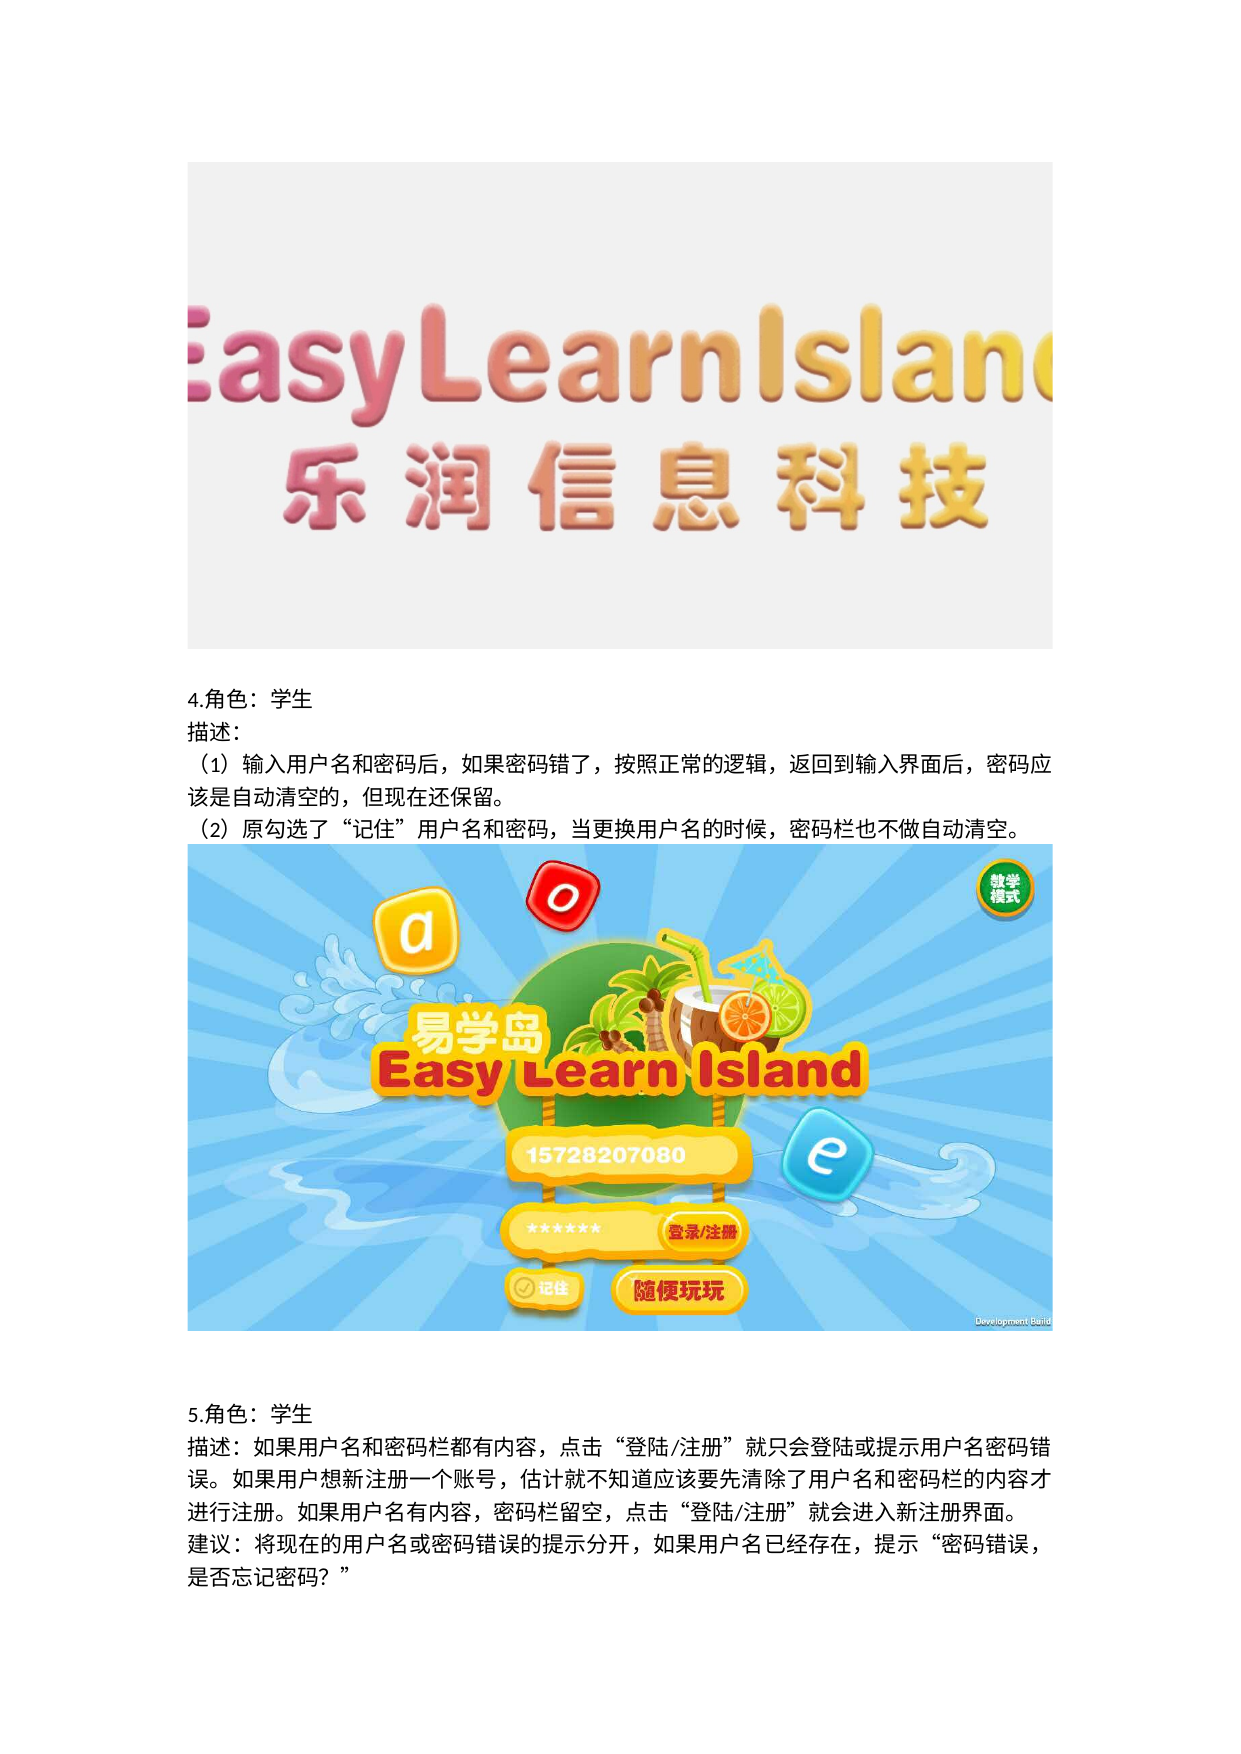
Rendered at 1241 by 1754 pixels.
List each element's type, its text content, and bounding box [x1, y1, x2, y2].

text 描述：如果用户名和密码栏都有内容，点击“登陆/注册”就只会登陆或提示用户名密码错误。如果用户想新注册一个账号，估计就不知道应该要先清除了用户名和密码栏的内容才进行注册。如果用户名有内容，密码栏留空，点击“登陆/注册”就会进入新注册界面。 [187, 1429, 1053, 1527]
text 5.角色：学生 [187, 1397, 1053, 1429]
text 建议：将现在的用户名或密码错误的提示分开，如果用户名已经存在，提示“密码错误，是否忘记密码？” [187, 1527, 1053, 1592]
text 描述： [187, 714, 1053, 747]
text 4.角色：学生 [187, 682, 1053, 714]
picture [187, 844, 1053, 1331]
text （2）原勾选了“记住”用户名和密码，当更换用户名的时候，密码栏也不做自动清空。 [187, 812, 1053, 844]
picture [187, 162, 1053, 649]
text （1）输入用户名和密码后，如果密码错了，按照正常的逻辑，返回到输入界面后，密码应该是自动清空的，但现在还保留。 [187, 747, 1053, 812]
